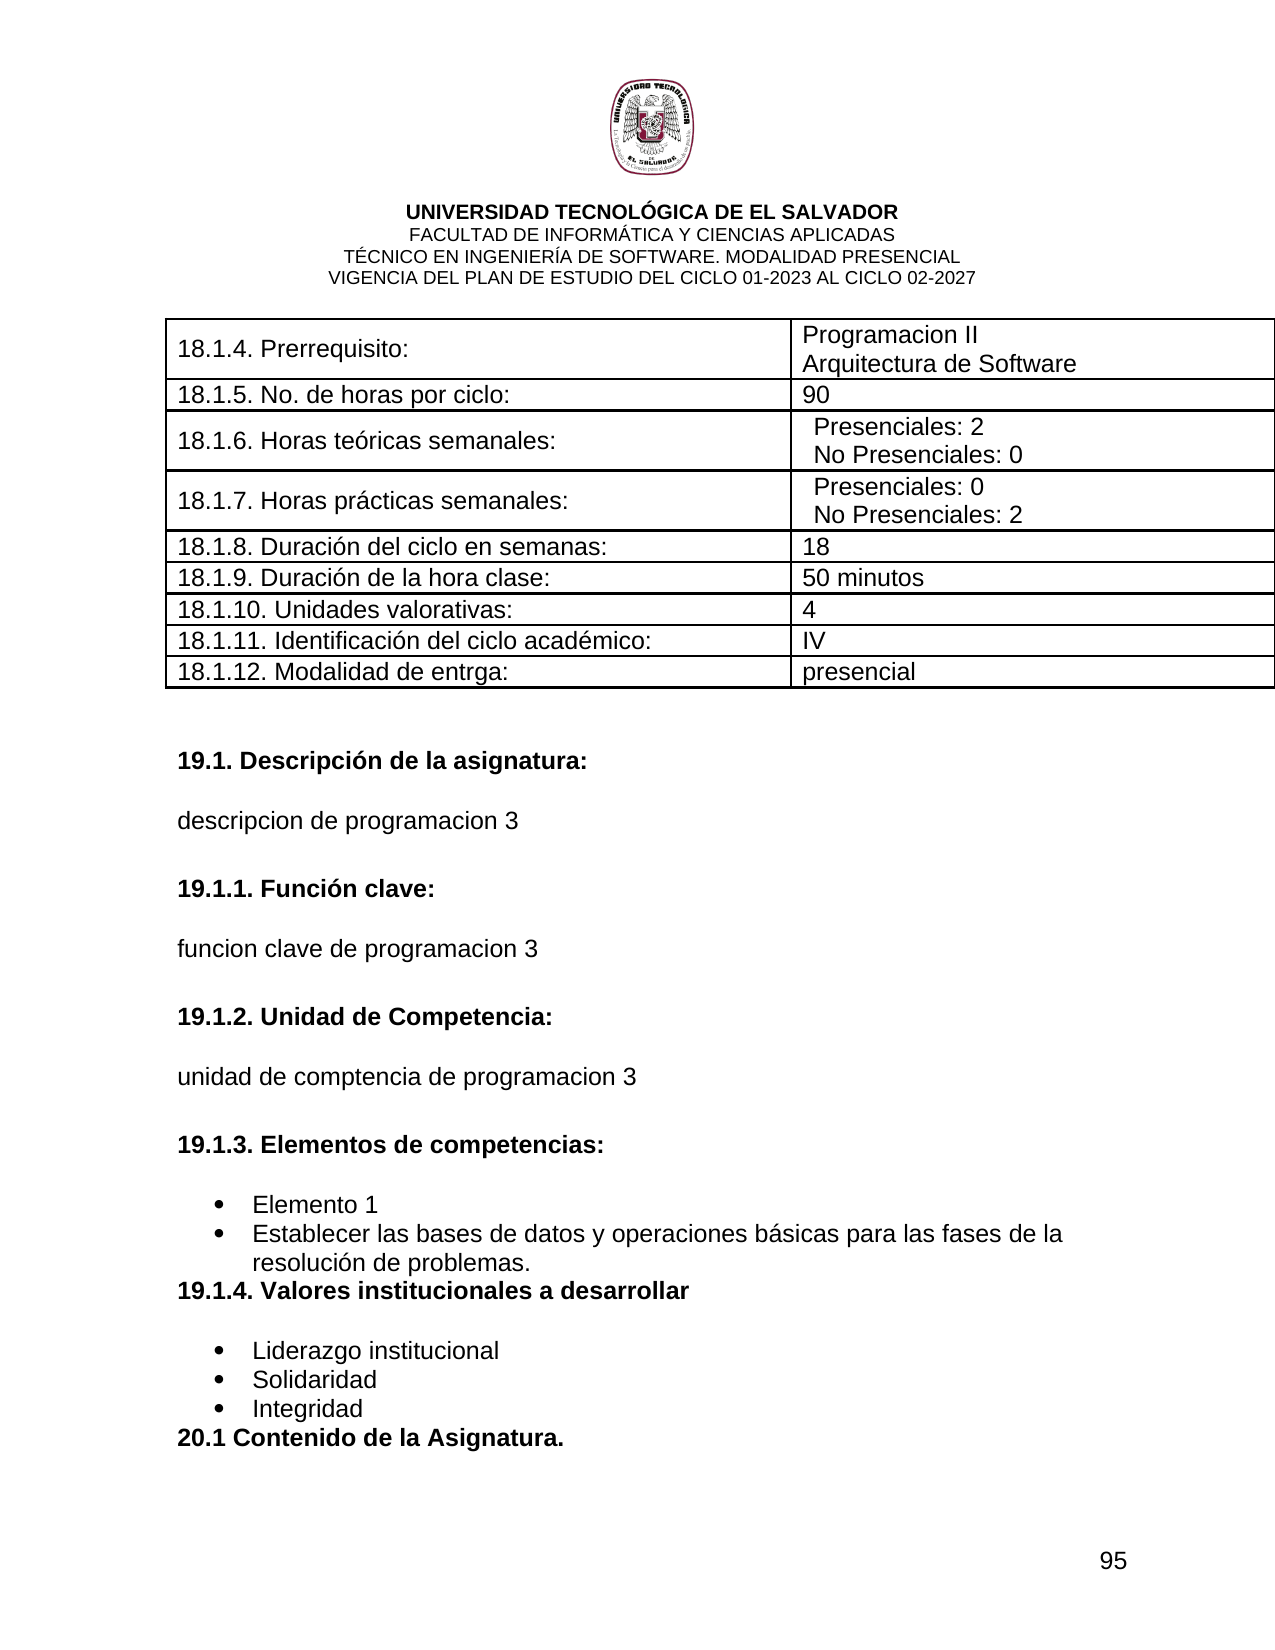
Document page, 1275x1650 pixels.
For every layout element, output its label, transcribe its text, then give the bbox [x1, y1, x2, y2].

table_cell 18.1.11. Identificación del ciclo académico: [167, 626, 790, 655]
text descripcion de programacion 3 [177, 806, 1127, 835]
table_cell 18.1.10. Unidades valorativas: [167, 595, 790, 623]
picture [600, 74, 705, 180]
table_cell 18.1.12. Modalidad de entrga: [167, 657, 790, 686]
table_cell [792, 412, 1274, 469]
list Elemento 1 [214, 1190, 1127, 1219]
list Solidaridad [214, 1365, 1127, 1394]
table_cell 18.1.8. Duración del ciclo en semanas: [167, 532, 790, 561]
table_cell 18.1.5. No. de horas por ciclo: [167, 380, 790, 409]
table_cell 18.1.6. Horas teóricas semanales: [167, 412, 790, 469]
table_cell 18.1.4. Prerrequisito: [167, 320, 790, 378]
text 19.1. Descripción de la asignatura: [177, 746, 1127, 775]
text funcion clave de programacion 3 [177, 934, 1127, 963]
table_cell 18.1.9. Duración de la hora clase: [167, 563, 790, 592]
text 19.1.3. Elementos de competencias: [177, 1130, 1127, 1159]
list Establecer las bases de datos y operaciones básicas para las fases de la resolución de problemas. [214, 1219, 1127, 1276]
table_cell 90 [792, 380, 1274, 409]
table_cell [792, 472, 1274, 529]
list Integridad [214, 1394, 1127, 1423]
table_cell 18.1.7. Horas prácticas semanales: [167, 472, 790, 529]
table_cell presencial [792, 657, 1274, 686]
text 19.1.4. Valores institucionales a desarrollar [177, 1276, 1127, 1305]
table_cell Programacion II Arquitectura de Software [792, 320, 1274, 378]
table_cell 18 [792, 532, 1274, 561]
list Liderazgo institucional [214, 1336, 1127, 1365]
text unidad de comptencia de programacion 3 [177, 1062, 1127, 1091]
text 20.1 Contenido de la Asignatura. [177, 1423, 1127, 1451]
text 19.1.2. Unidad de Competencia: [177, 1002, 1127, 1031]
table_cell 4 [792, 595, 1274, 623]
text 19.1.1. Función clave: [177, 874, 1127, 903]
table_cell IV [792, 626, 1274, 655]
table_cell 50 minutos [792, 563, 1274, 592]
